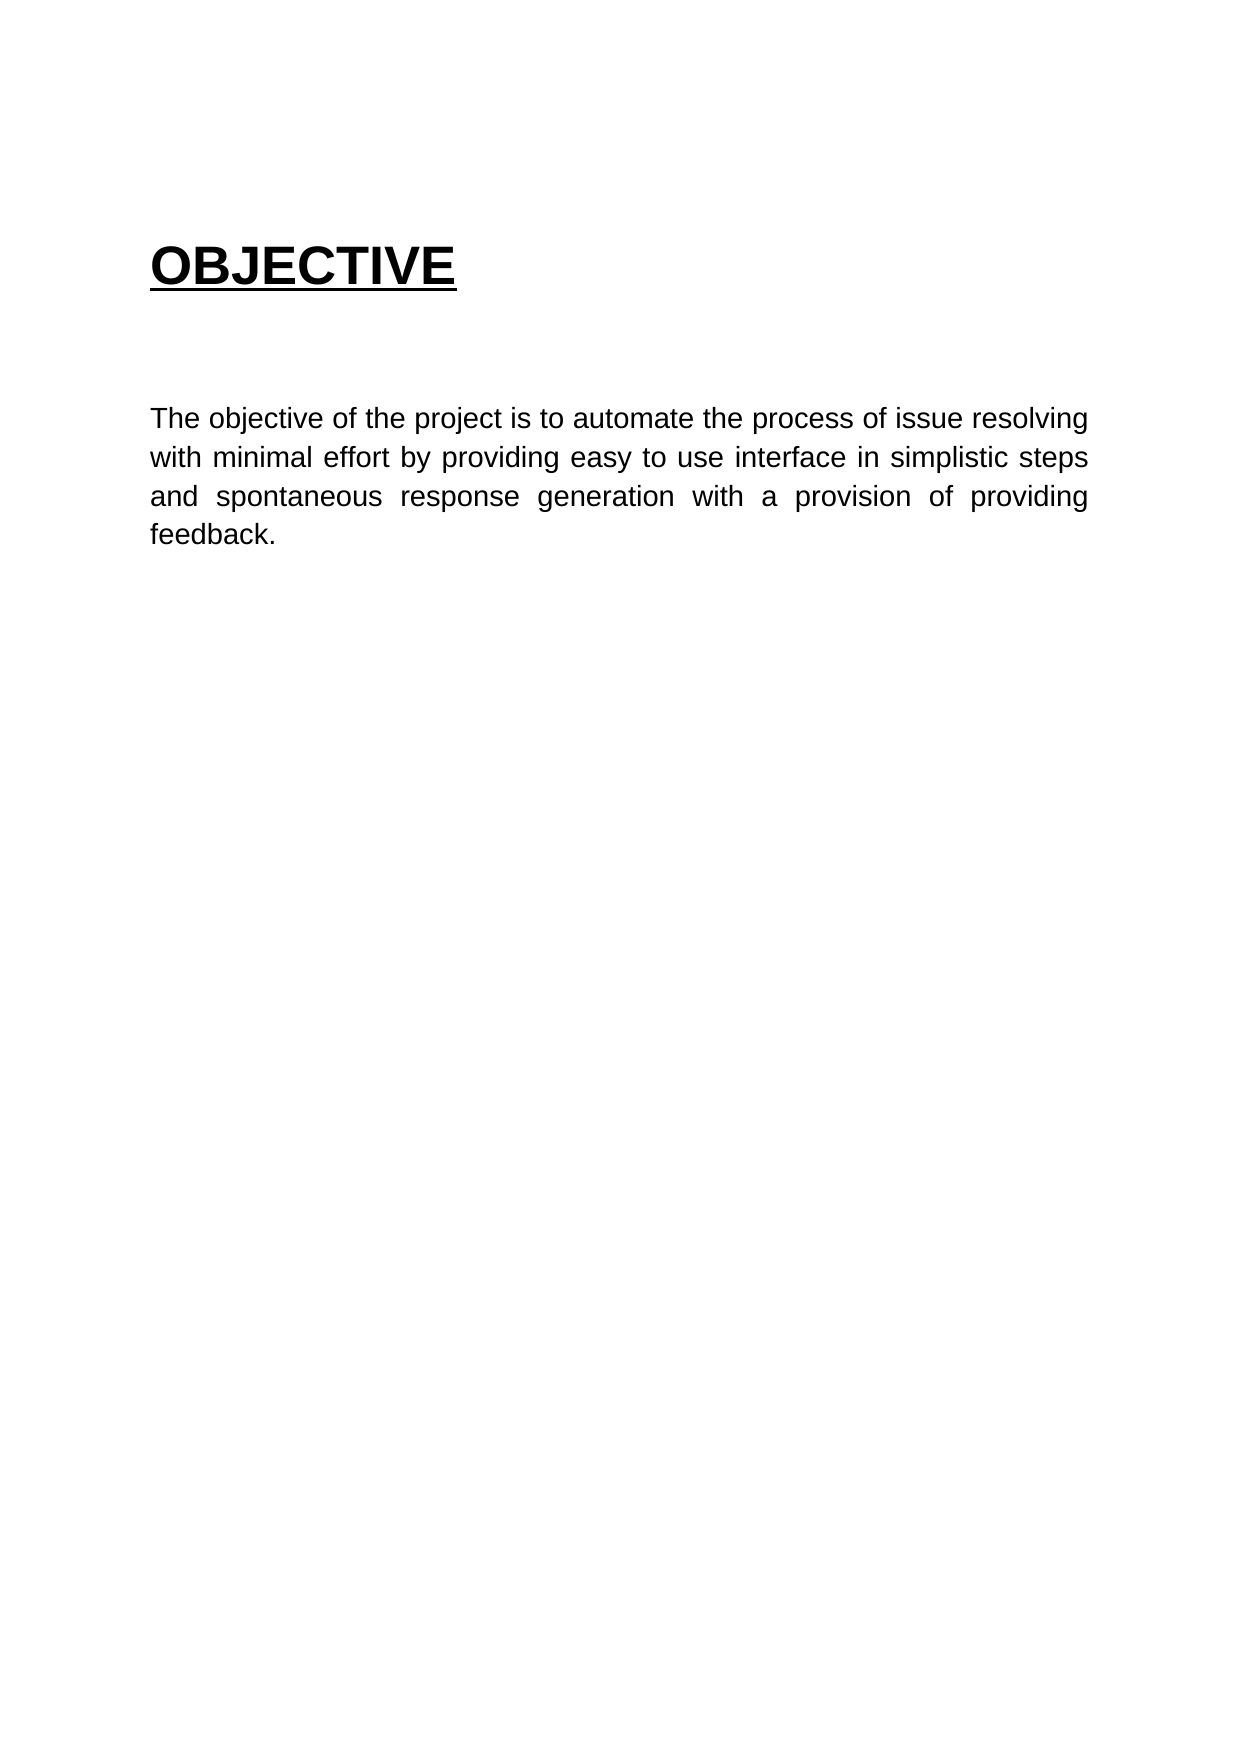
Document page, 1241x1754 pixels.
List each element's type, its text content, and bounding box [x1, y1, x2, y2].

text The objective of the project is to automate the process of issue resolving with minimal effort by providing easy to use interface in simplistic steps and spontaneous response generation with a provision of providing feedback. [150, 402, 1090, 551]
text OBJECTIVE [150, 234, 1090, 296]
